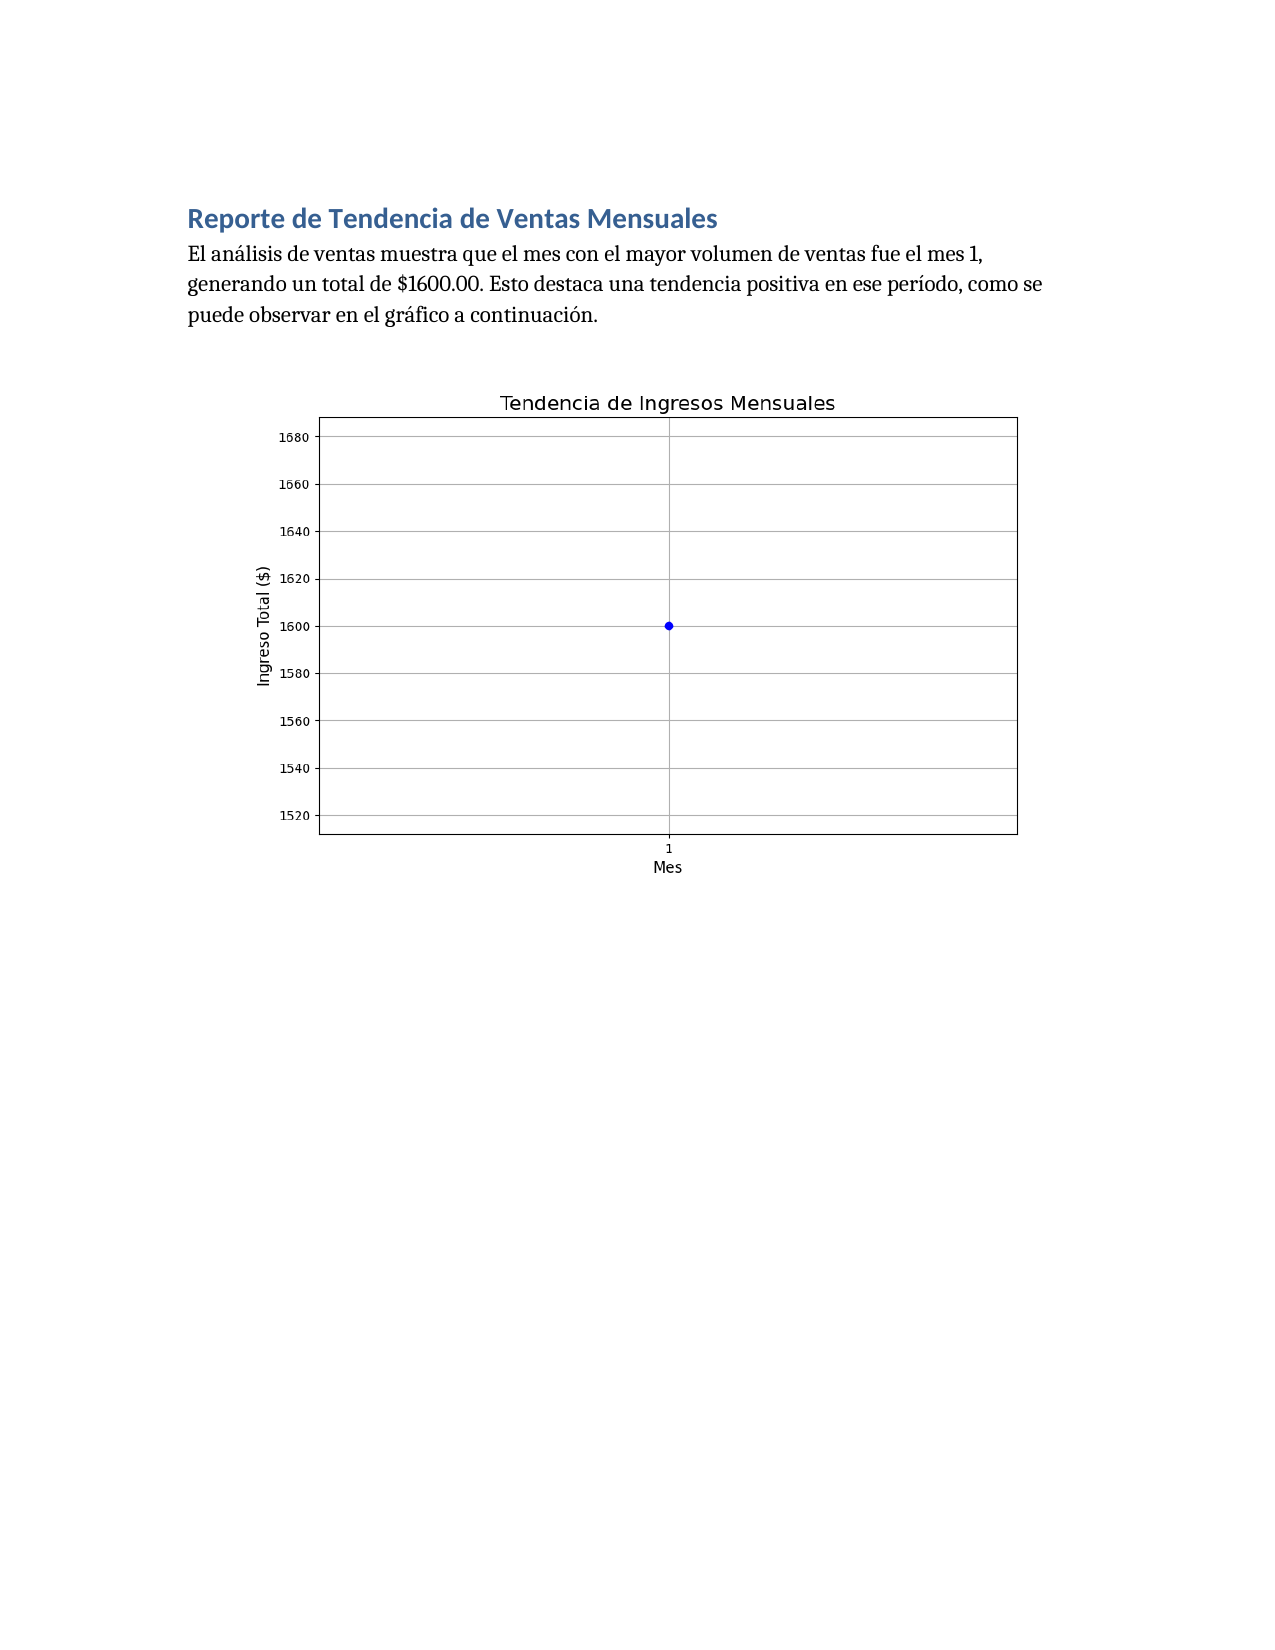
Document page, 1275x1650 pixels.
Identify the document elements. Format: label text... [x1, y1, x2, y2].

picture [206, 352, 1107, 893]
subtitle Reporte de Tendencia de Ventas Mensuales [187, 200, 1087, 236]
text El análisis de ventas muestra que el mes con el mayor volumen de ventas fue el mes 1, generando un total de $1600.00. Esto destaca una tendencia positiva en ese período, como se puede observar en el gráfico a continuación. [187, 241, 1087, 328]
